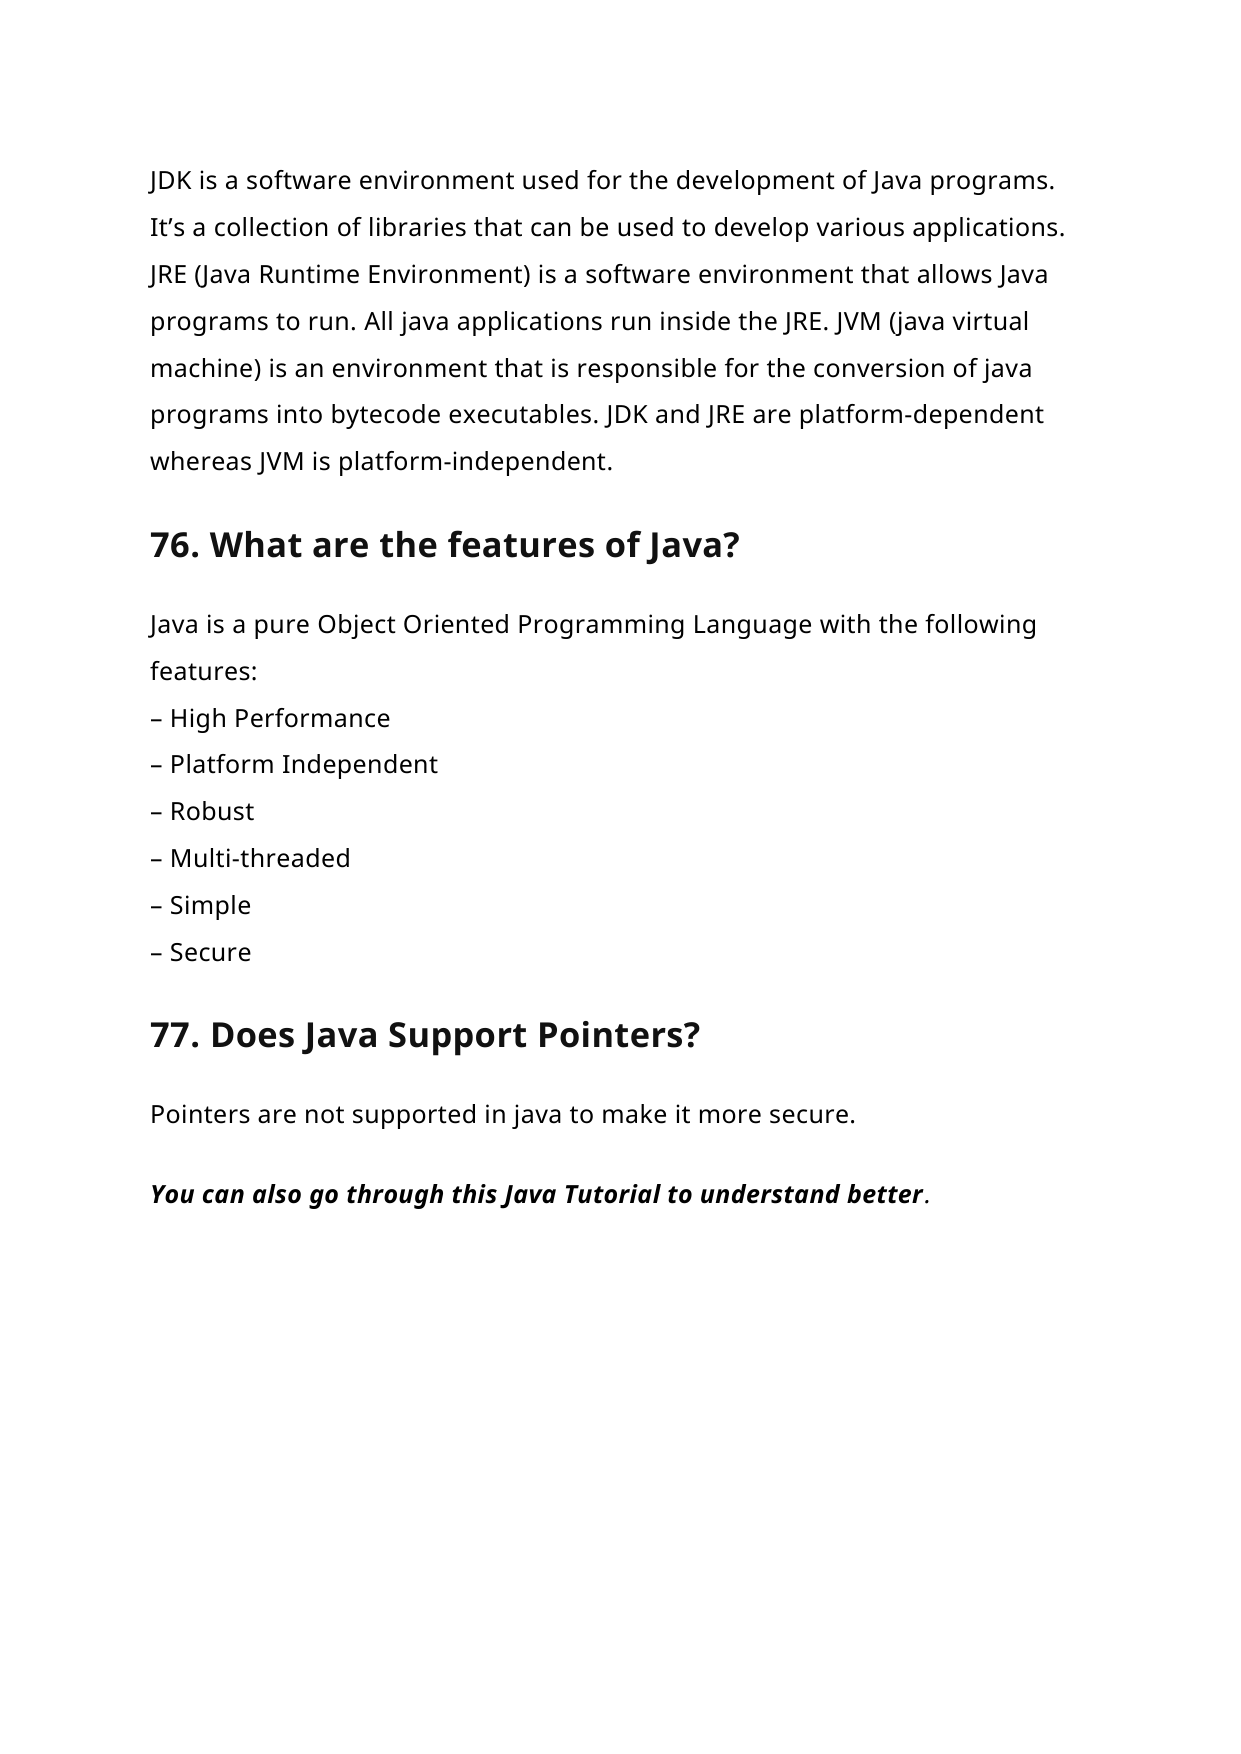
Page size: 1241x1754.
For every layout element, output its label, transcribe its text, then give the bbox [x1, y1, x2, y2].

text Java is a pure Object Oriented Programming Language with the following features: – High Performance – Platform Independent – Robust – Multi-threaded – Simple – Secure [150, 594, 1090, 969]
text JDK is a software environment used for the development of Java programs. It’s a collection of libraries that can be used to develop various applications. JRE (Java Runtime Environment) is a software environment that allows Java programs to run. All java applications run inside the JRE. JVM (java virtual machine) is an environment that is responsible for the conversion of java programs into bytecode executables. JDK and JRE are platform-dependent whereas JVM is platform-independent. [150, 150, 1090, 478]
text 77. Does Java Support Pointers? [150, 1011, 1090, 1058]
text 76. What are the features of Java? [150, 520, 1090, 567]
text You can also go through this Java Tutorial to understand better. [150, 1164, 1090, 1211]
text Pointers are not supported in java to make it more secure. [150, 1084, 1090, 1131]
